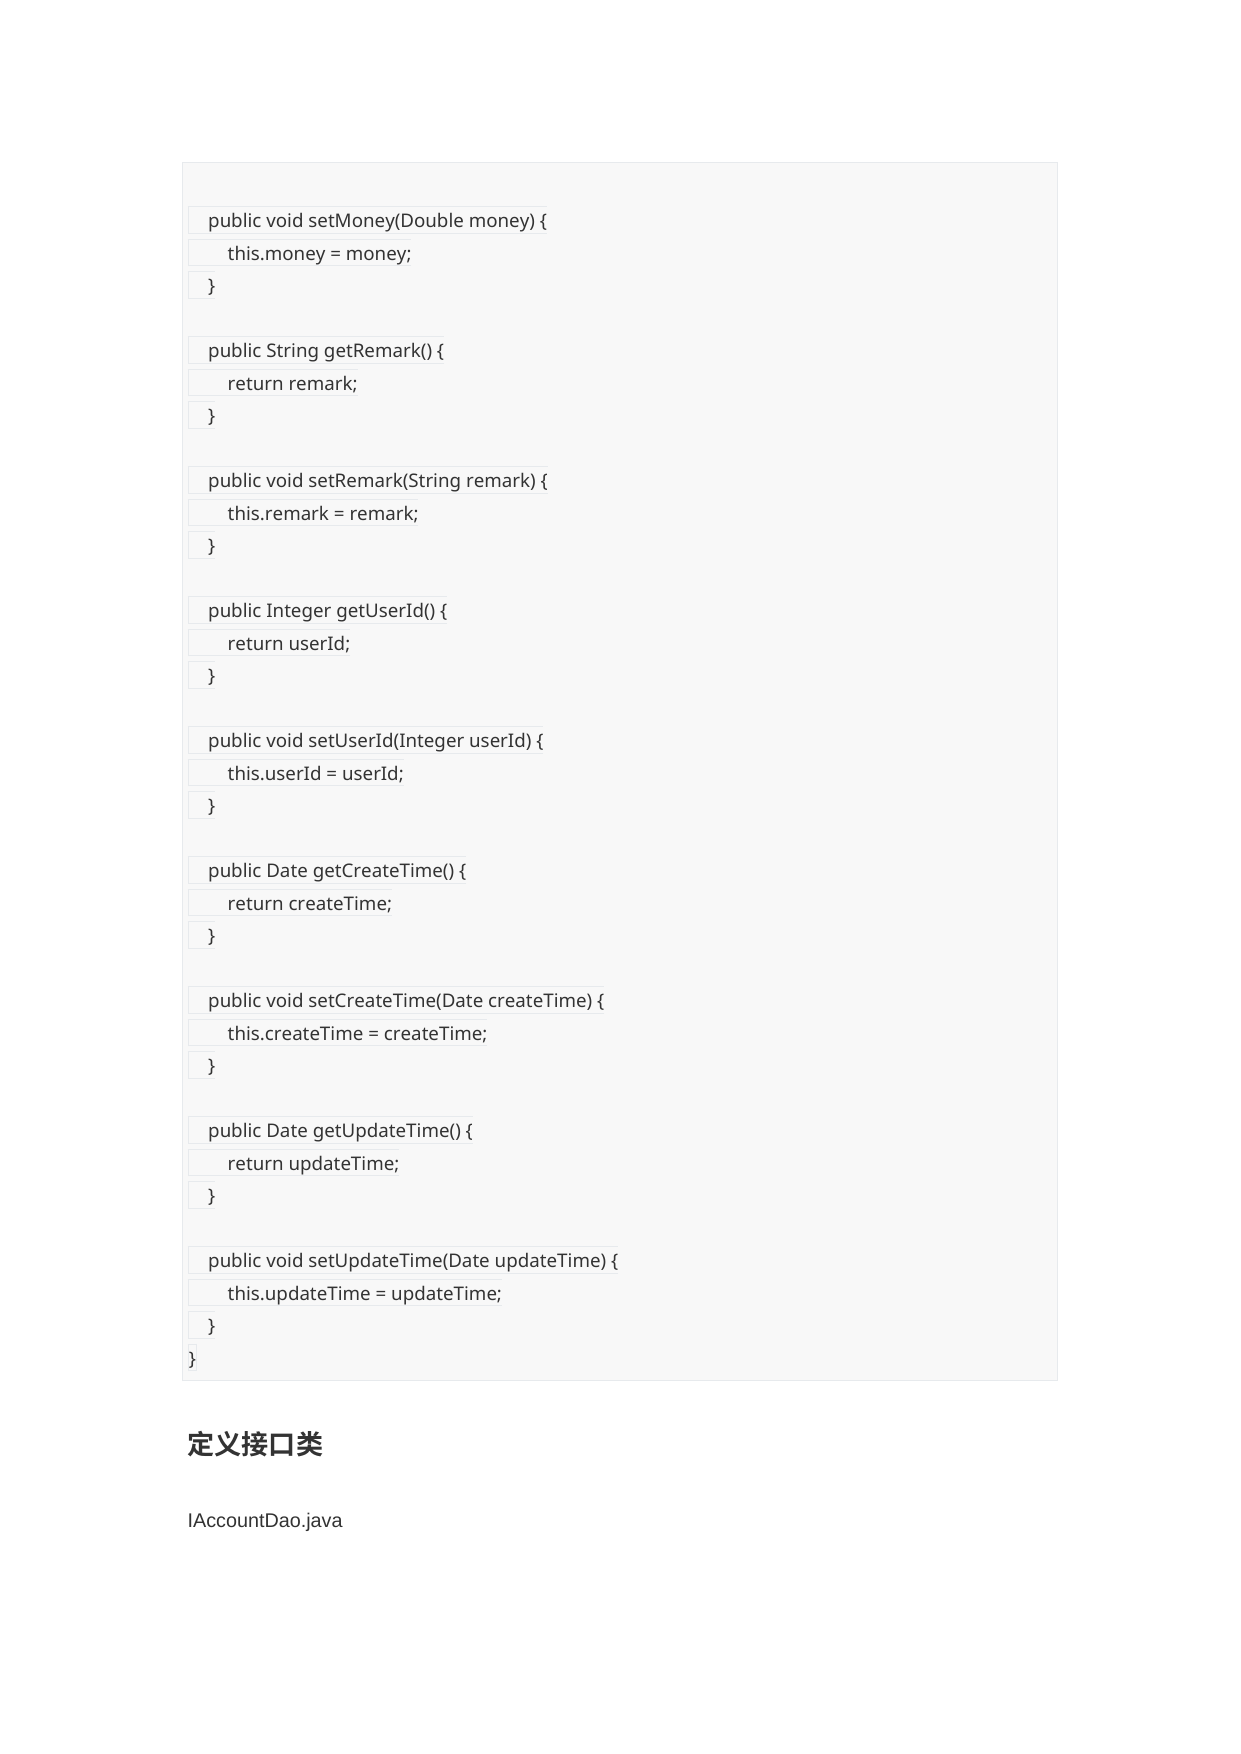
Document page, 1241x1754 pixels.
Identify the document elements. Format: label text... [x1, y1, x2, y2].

text IAccountDao.java [187, 1504, 1053, 1537]
subtitle 定义接口类 [187, 1410, 1053, 1475]
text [183, 163, 1057, 1380]
